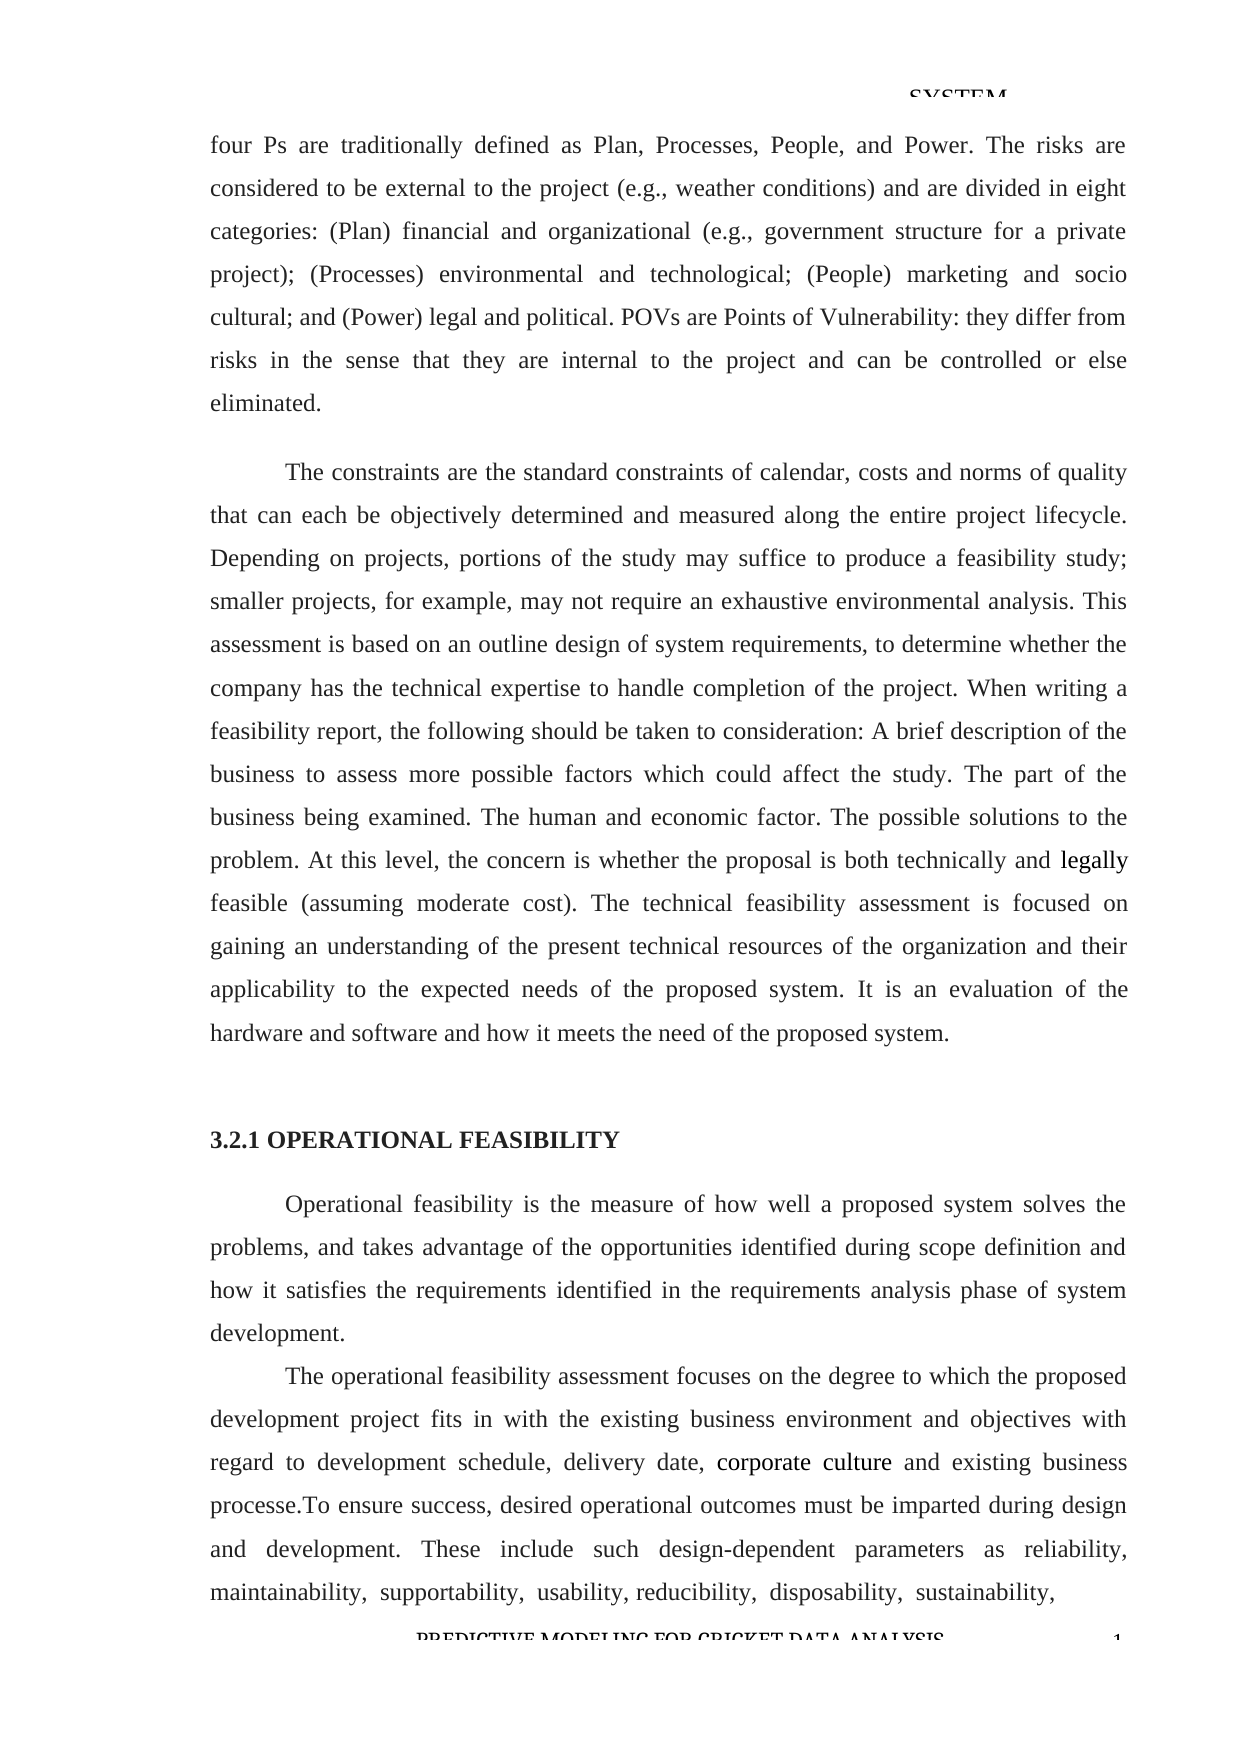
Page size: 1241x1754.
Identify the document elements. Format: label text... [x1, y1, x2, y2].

text The operational feasibility assessment focuses on the degree to which the proposed development project fits in with the existing business environment and objectives with regard to development schedule, delivery date, corporate culture and existing business processe.To ensure success, desired operational outcomes must be imparted during design and development. These include such design-dependent parameters as reliability, maintainability, supportability, usability, reducibility, disposability, sustainability, [210, 1361, 1128, 1606]
text four Ps are traditionally defined as Plan, Processes, People, and Power. The risks are considered to be external to the project (e.g., weather conditions) and are divided in eight categories: (Plan) financial and organizational (e.g., government structure for a private project); (Processes) environmental and technological; (People) marketing and socio cultural; and (Power) legal and political. POVs are Points of Vulnerability: they differ from risks in the sense that they are internal to the project and can be controlled or else eliminated. [210, 130, 1127, 417]
subtitle OPERATIONAL FEASIBILITY [210, 1125, 1142, 1154]
text Operational feasibility is the measure of how well a proposed system solves the problems, and takes advantage of the opportunities identified during scope definition and how it satisfies the requirements identified in the requirements analysis phase of system development. [210, 1189, 1127, 1347]
text The constraints are the standard constraints of calendar, costs and norms of quality that can each be objectively determined and measured along the entire project lifecycle. Depending on projects, portions of the study may suffice to produce a feasibility study; smaller projects, for example, may not require an exhaustive environmental analysis. This assessment is based on an outline design of system requirements, to determine whether the company has the technical expertise to handle completion of the project. When writing a feasibility report, the following should be taken to consideration: A brief description of the business to assess more possible factors which could affect the study. The part of the business being examined. The human and economic factor. The possible solutions to the problem. At this level, the concern is whether the proposal is both technically and legally feasible (assuming moderate cost). The technical feasibility assessment is focused on gaining an understanding of the present technical resources of the organization and their applicability to the expected needs of the proposed system. It is an evaluation of the hardware and software and how it meets the need of the proposed system. [210, 457, 1128, 1046]
